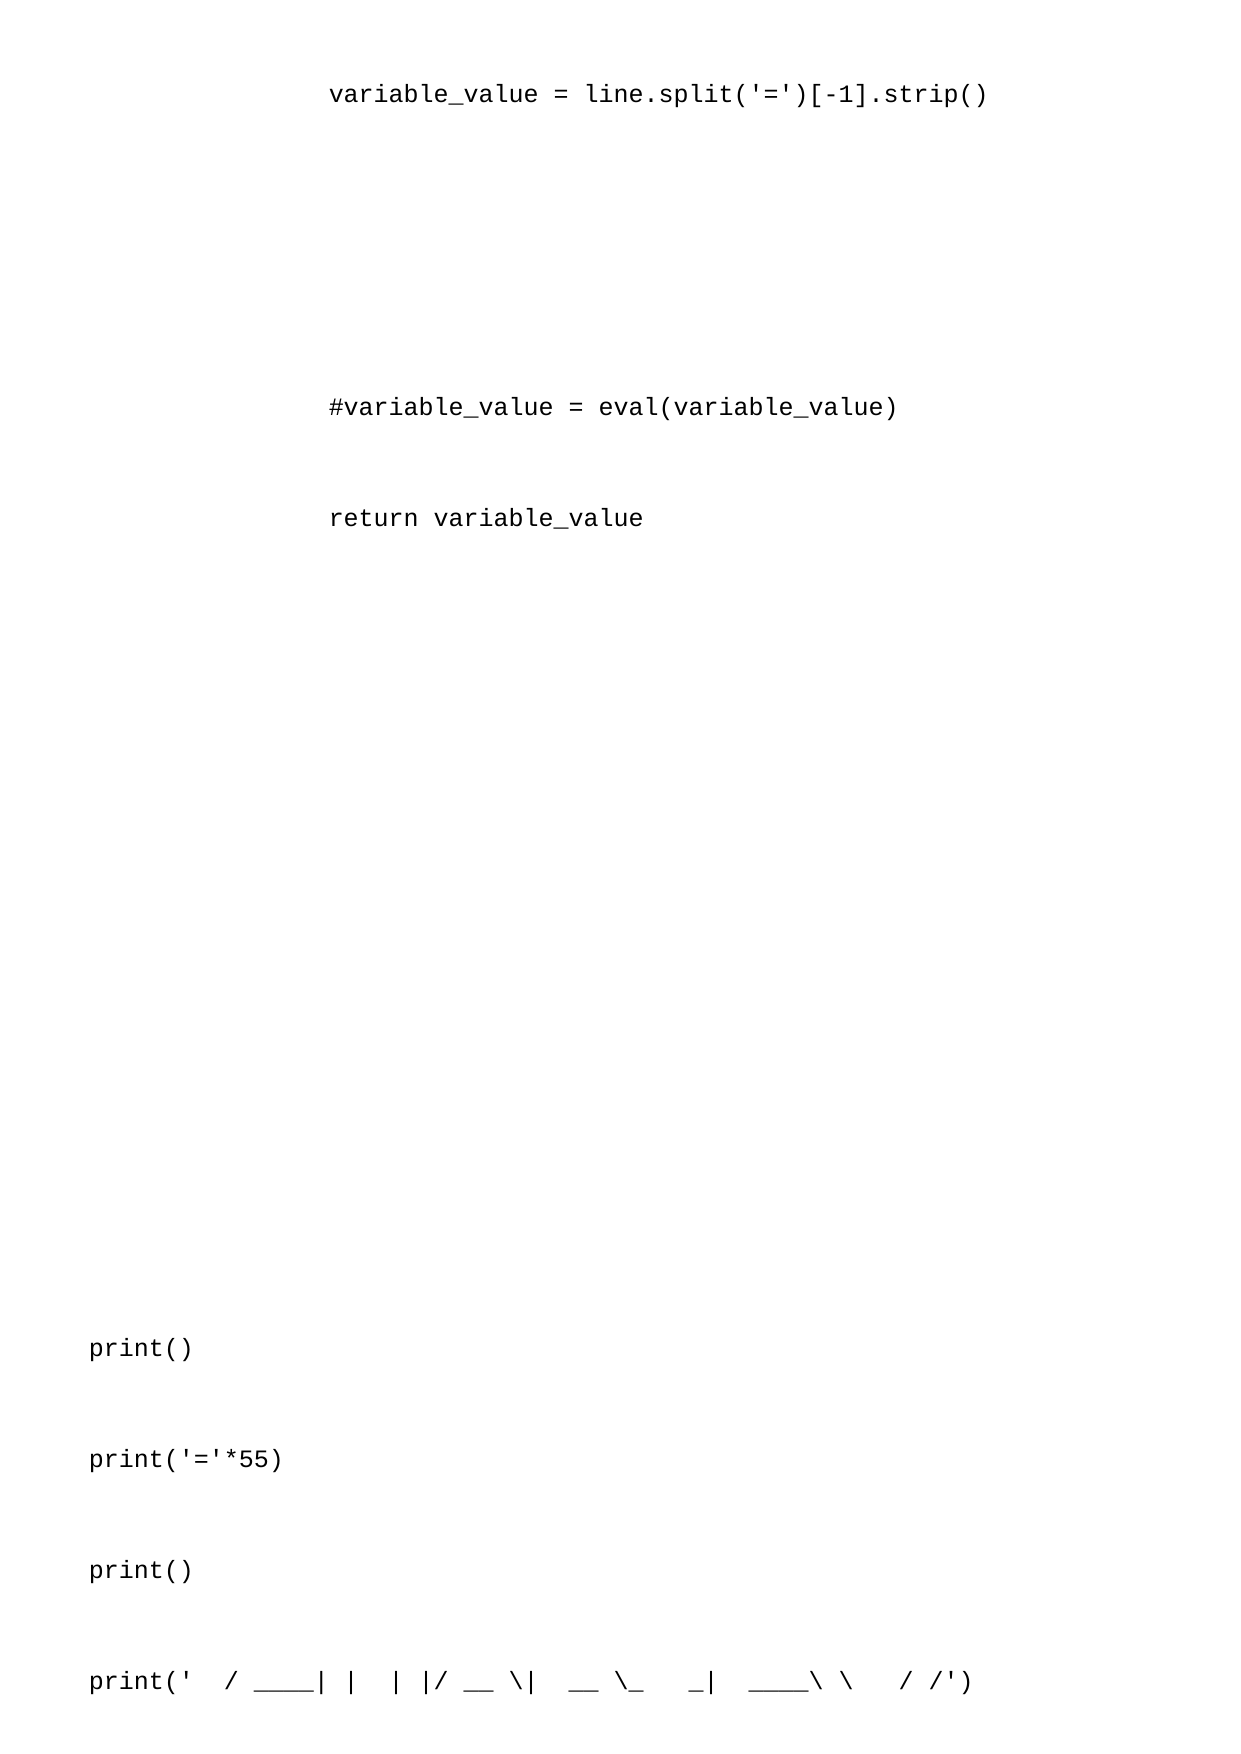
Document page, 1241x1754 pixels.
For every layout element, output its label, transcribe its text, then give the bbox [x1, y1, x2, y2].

subtitle variable_value = line.split('=')[-1].strip() [88, 81, 1211, 109]
subtitle print() [88, 1557, 1211, 1586]
subtitle print(' / ____| | | |/ __ \| __ \_ _| ____\ \ / /') [88, 1668, 1211, 1697]
subtitle #variable_value = eval(variable_value) [88, 395, 1211, 423]
subtitle print() [88, 1335, 1211, 1364]
subtitle return variable_value [88, 506, 1211, 534]
subtitle print('='*55) [88, 1446, 1211, 1475]
